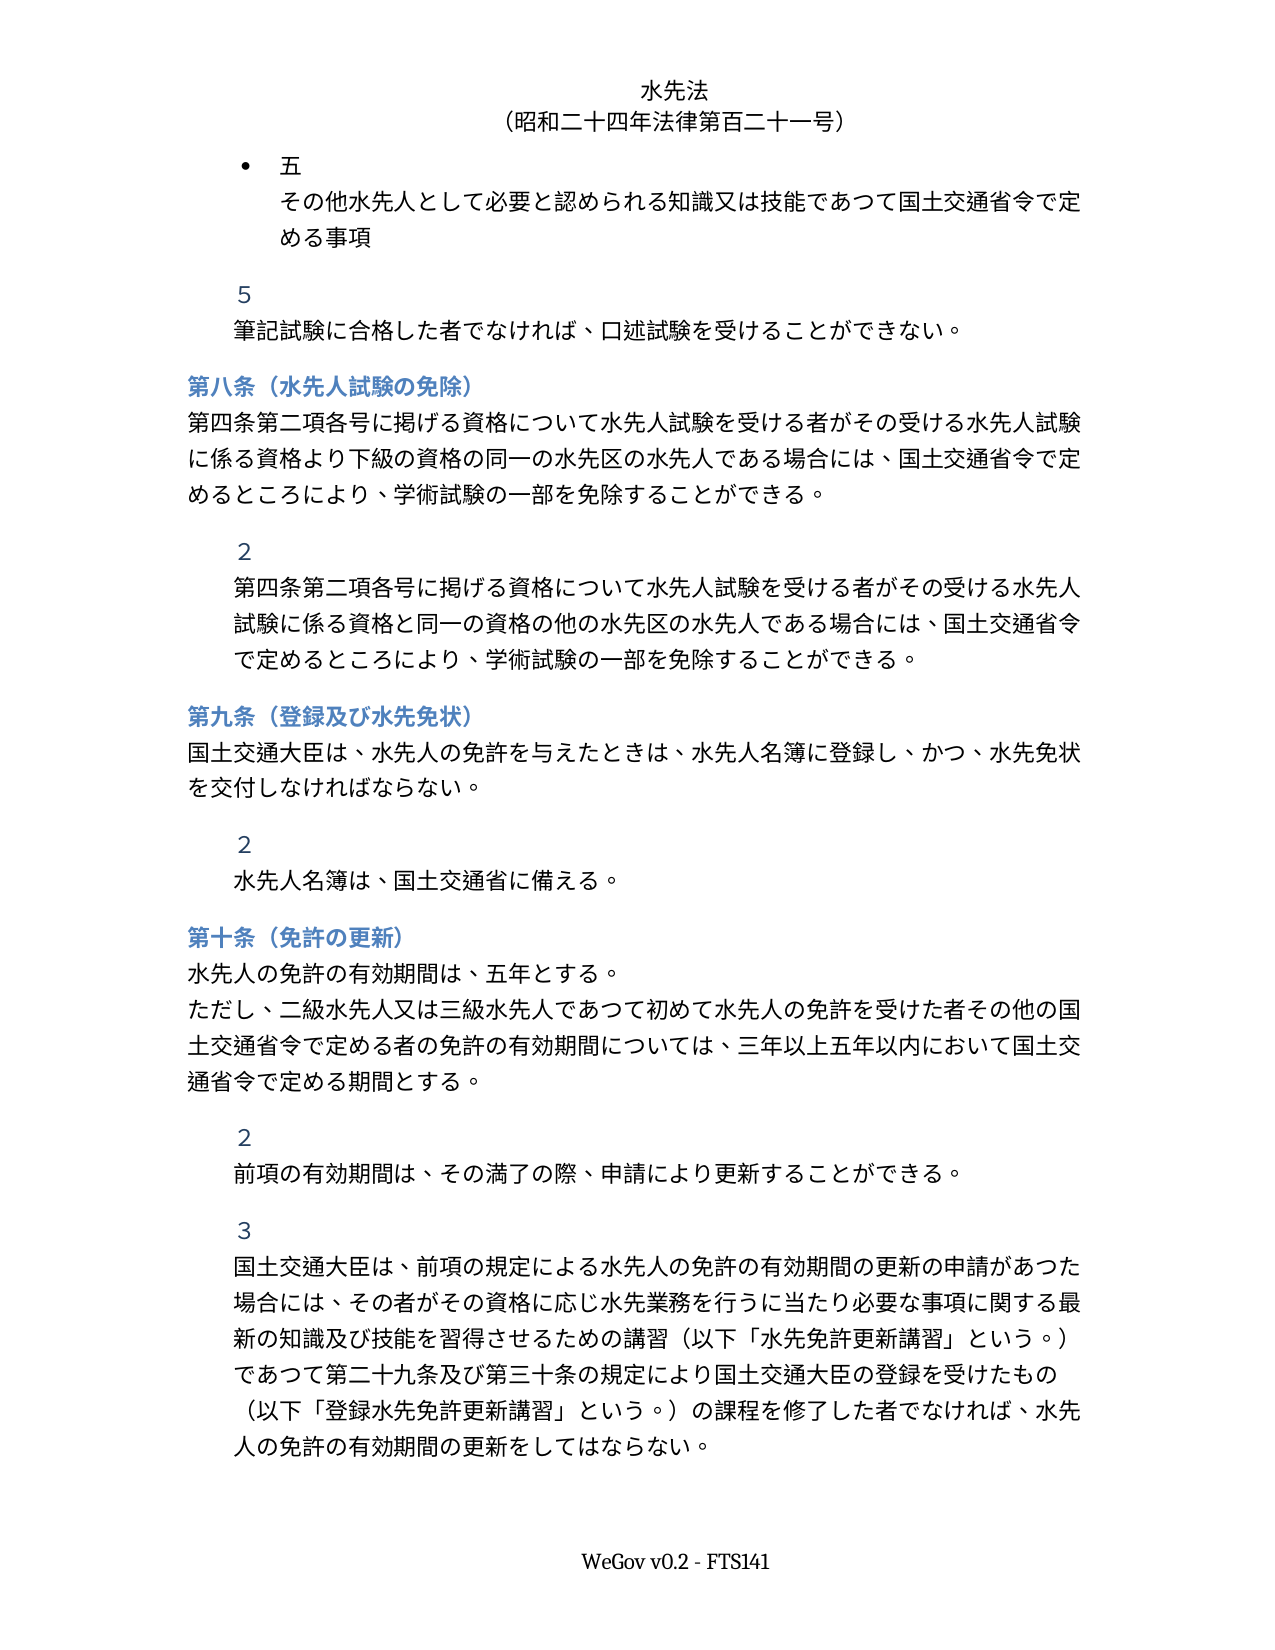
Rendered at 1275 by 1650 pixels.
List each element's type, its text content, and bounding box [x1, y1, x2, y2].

subtitle ２ [233, 536, 1087, 567]
subtitle ２ [233, 1122, 1087, 1154]
subtitle ３ [233, 1215, 1087, 1246]
list 五 その他水先人として必要と認められる知識又は技能であつて国土交通省令で定める事項 [242, 150, 1087, 253]
subtitle 第九条（登録及び水先免状） [187, 701, 1087, 732]
subtitle ５ [233, 279, 1087, 310]
text 国土交通大臣は、水先人の免許を与えたときは、水先人名簿に登録し、かつ、水先免状を交付しなければならない。 [187, 736, 1087, 804]
text 前項の有効期間は、その満了の際、申請により更新することができる。 [233, 1158, 1087, 1189]
text 筆記試験に合格した者でなければ、口述試験を受けることができない。 [233, 314, 1087, 346]
subtitle 第十条（免許の更新） [187, 922, 1087, 953]
text 水先人名簿は、国土交通省に備える。 [233, 865, 1087, 896]
text 水先人の免許の有効期間は、五年とする。 ただし、二級水先人又は三級水先人であつて初めて水先人の免許を受けた者その他の国土交通省令で定める者の免許の有効期間については、三年以上五年以内において国土交通省令で定める期間とする。 [187, 958, 1087, 1097]
subtitle 第八条（水先人試験の免除） [187, 371, 1087, 403]
subtitle ２ [233, 829, 1087, 860]
text 第四条第二項各号に掲げる資格について水先人試験を受ける者がその受ける水先人試験に係る資格と同一の資格の他の水先区の水先人である場合には、国土交通省令で定めるところにより、学術試験の一部を免除することができる。 [233, 572, 1087, 675]
text 第四条第二項各号に掲げる資格について水先人試験を受ける者がその受ける水先人試験に係る資格より下級の資格の同一の水先区の水先人である場合には、国土交通省令で定めるところにより、学術試験の一部を免除することができる。 [187, 407, 1087, 510]
